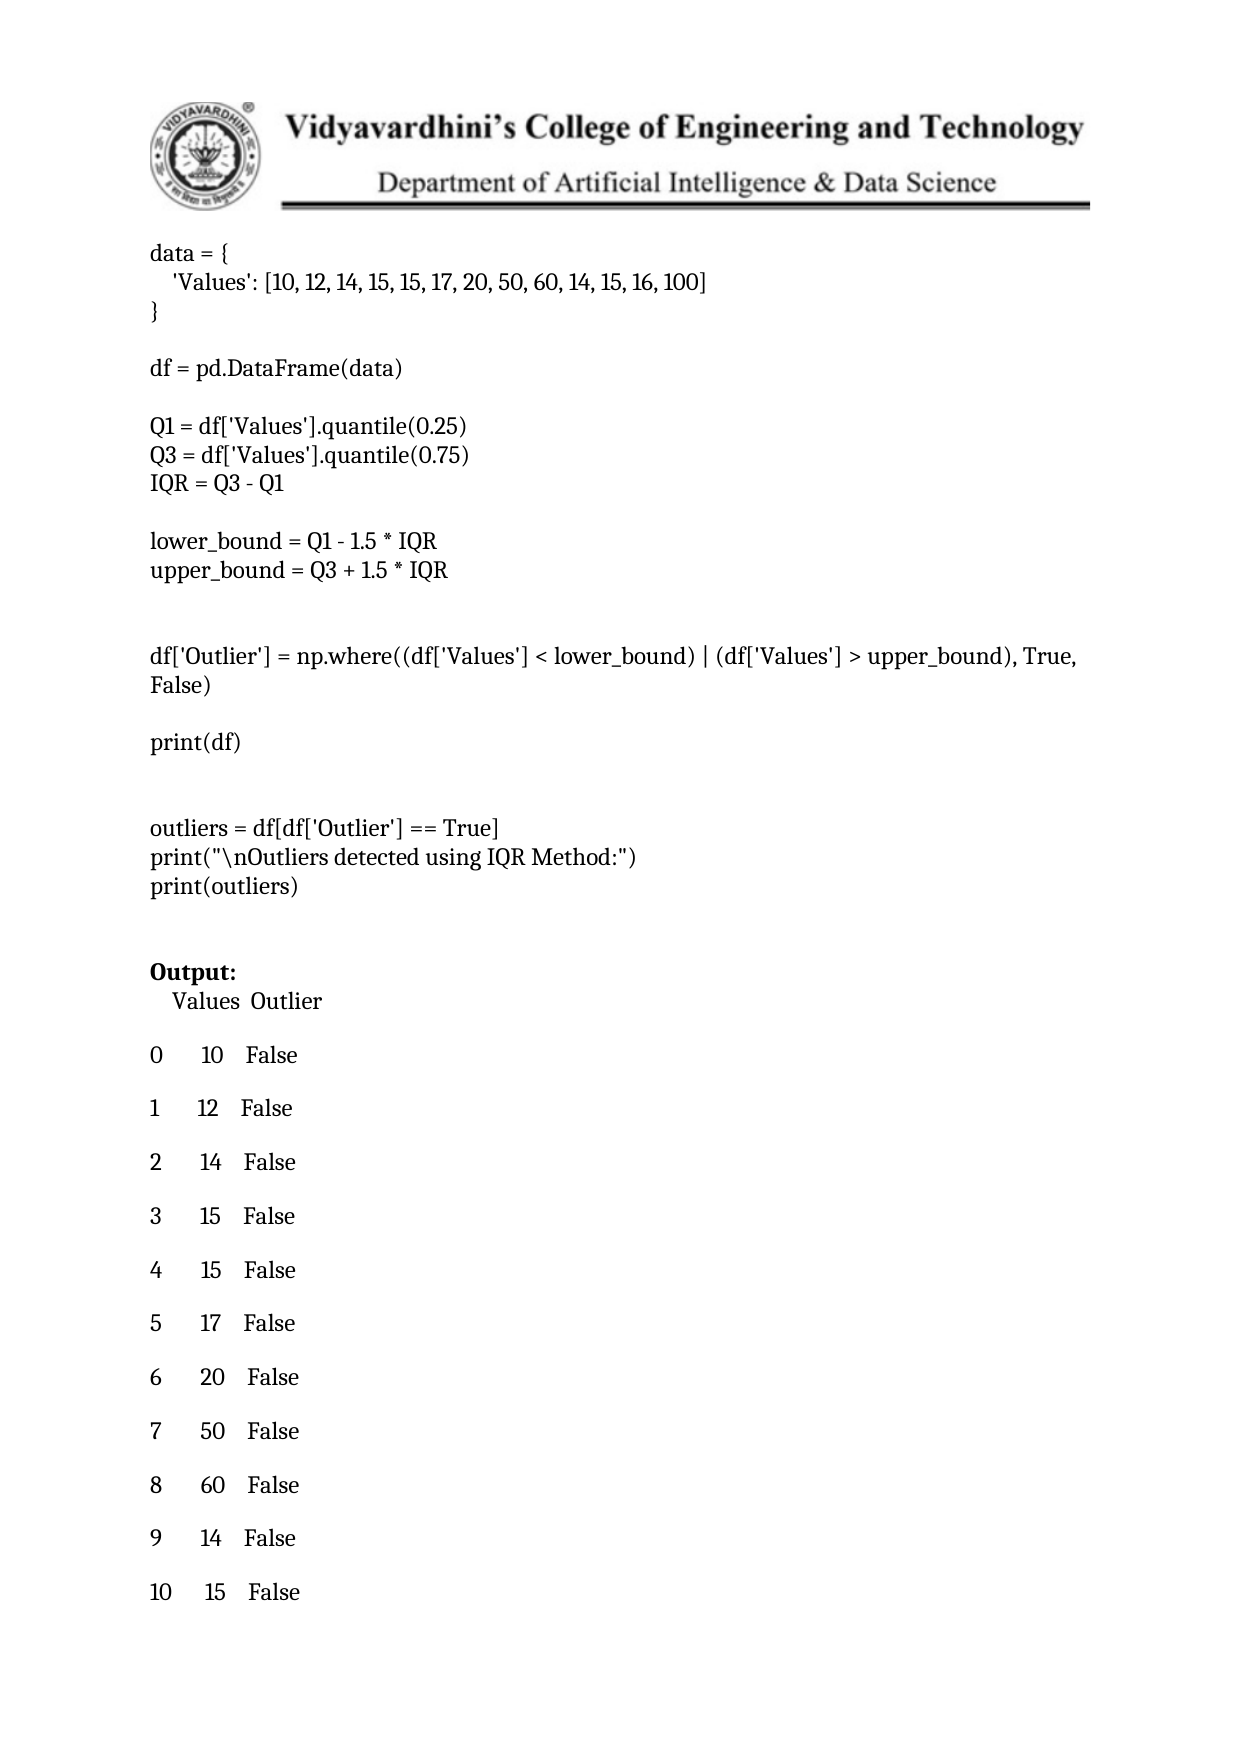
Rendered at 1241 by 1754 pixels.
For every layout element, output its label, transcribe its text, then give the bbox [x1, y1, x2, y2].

text outliers = df[df['Outlier'] == True] [150, 814, 1090, 843]
text print(df) [150, 728, 1090, 757]
text Values Outlier [150, 987, 1090, 1016]
text Q1 = df['Values'].quantile(0.25) [150, 412, 1090, 441]
picture [150, 102, 1091, 211]
text 8 60 False [150, 1471, 1090, 1499]
text 3 15 False [150, 1202, 1090, 1231]
text 9 14 False [150, 1524, 1090, 1553]
text IQR = Q3 - Q1 [150, 469, 1090, 498]
text print(outliers) [150, 872, 1090, 901]
text 2 14 False [150, 1148, 1090, 1177]
text 4 15 False [150, 1256, 1090, 1284]
text df = pd.DataFrame(data) [150, 354, 1090, 383]
text 'Values': [10, 12, 14, 15, 15, 17, 20, 50, 60, 14, 15, 16, 100] [150, 268, 1090, 297]
text data = { [150, 239, 1090, 268]
text 6 20 False [150, 1363, 1090, 1392]
text upper_bound = Q3 + 1.5 * IQR [150, 556, 1090, 584]
text 10 15 False [150, 1578, 1090, 1607]
text } [150, 297, 1090, 326]
text 5 17 False [150, 1309, 1090, 1338]
text Q3 = df['Values'].quantile(0.75) [150, 441, 1090, 469]
text 1 12 False [150, 1094, 1090, 1123]
text lower_bound = Q1 - 1.5 * IQR [150, 527, 1090, 556]
text 7 50 False [150, 1417, 1090, 1446]
text print("\nOutliers detected using IQR Method:") [150, 843, 1090, 872]
text df['Outlier'] = np.where((df['Values'] < lower_bound) | (df['Values'] > upper_bound), True, False) [150, 642, 1090, 699]
text Output: [150, 929, 1090, 987]
text 0 10 False [150, 1041, 1090, 1069]
